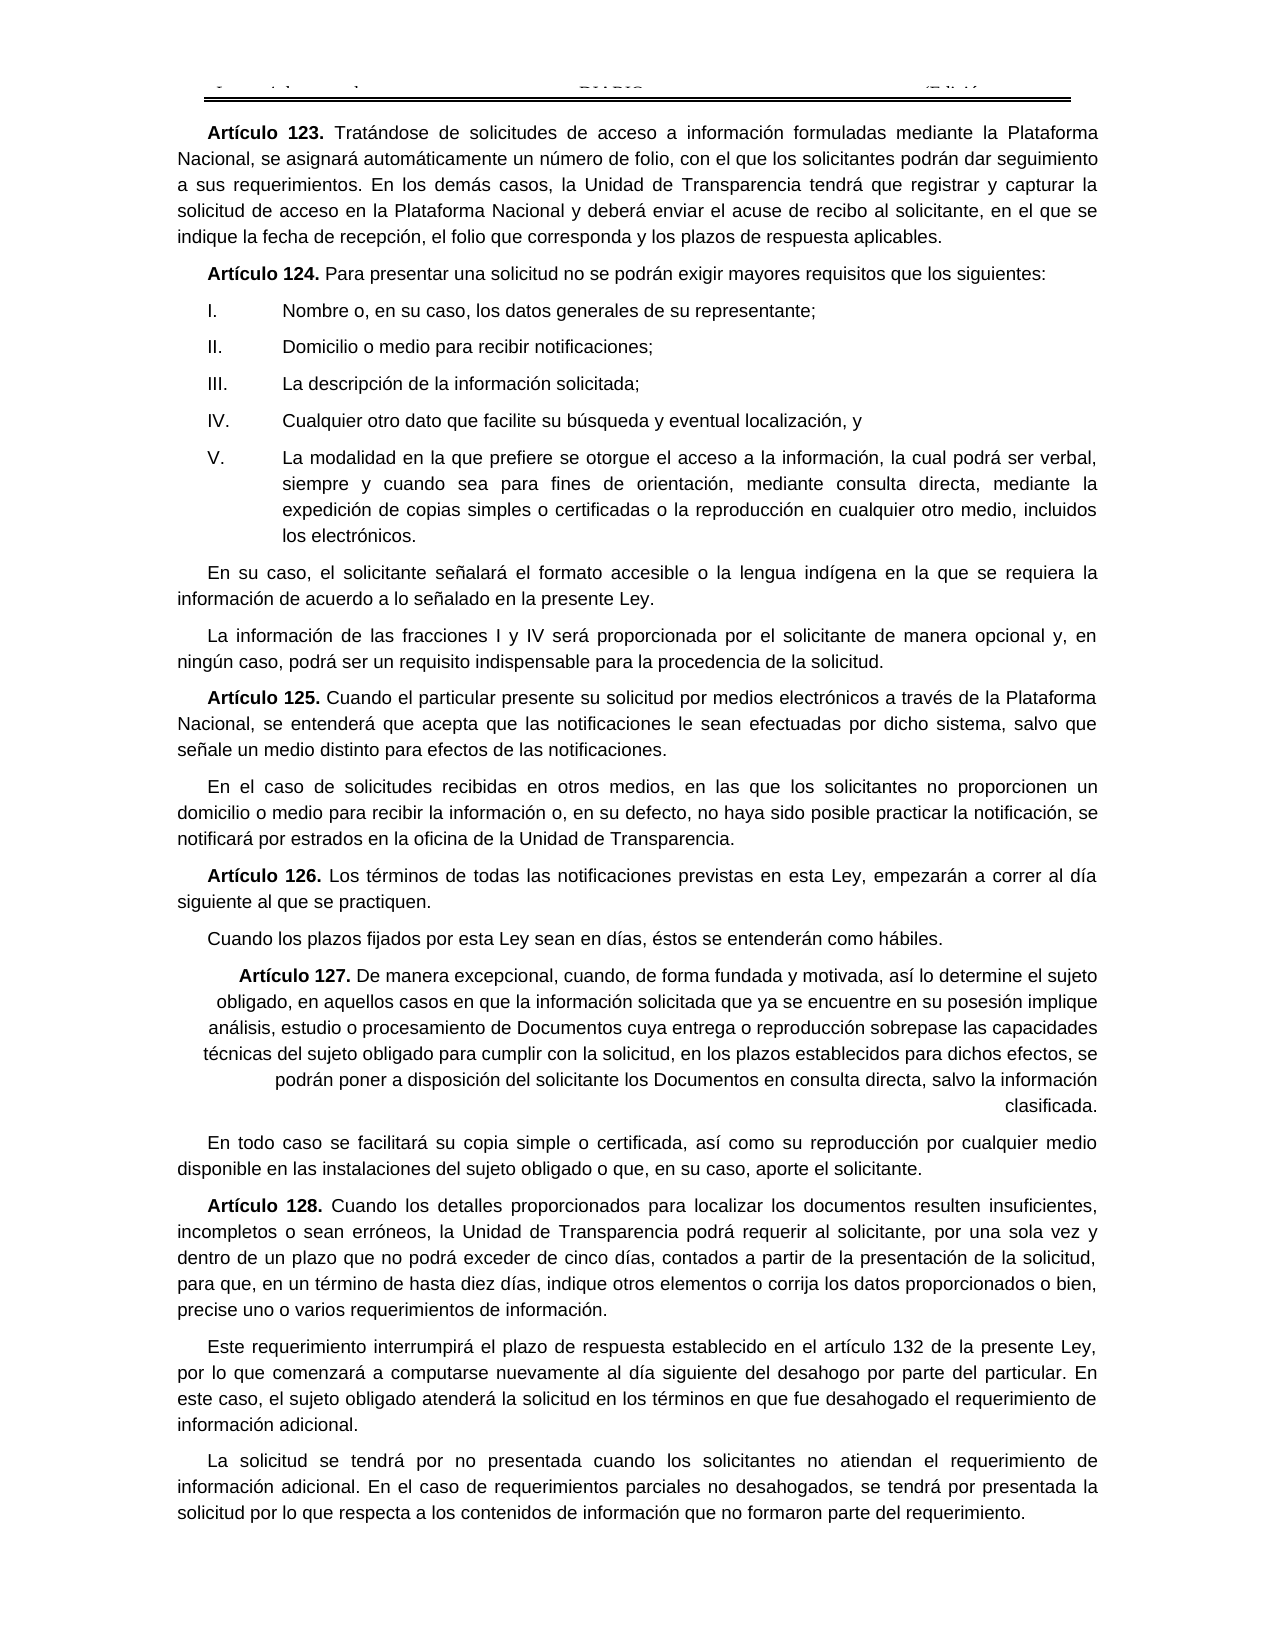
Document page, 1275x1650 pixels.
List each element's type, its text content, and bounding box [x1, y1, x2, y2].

text En todo caso se facilitará su copia simple o certificada, así como su reproducción por cualquier medio disponible en las instalaciones del sujeto obligado o que, en su caso, aporte el solicitante. [177, 1132, 1097, 1179]
list La descripción de la información solicitada; [207, 373, 1110, 395]
list Domicilio o medio para recibir notificaciones; [207, 336, 1110, 358]
text En su caso, el solicitante señalará el formato accesible o la lengua indígena en la que se requiera la información de acuerdo a lo señalado en la presente Ley. [177, 562, 1098, 609]
text La solicitud se tendrá por no presentada cuando los solicitantes no atiendan el requerimiento de información adicional. En el caso de requerimientos parciales no desahogados, se tendrá por presentada la solicitud por lo que respecta a los contenidos de información que no formaron parte del requerimiento. [177, 1450, 1098, 1524]
text Artículo 124. Para presentar una solicitud no se podrán exigir mayores requisitos que los siguientes: [207, 262, 1064, 284]
text Cuando los plazos fijados por esta Ley sean en días, éstos se entenderán como hábiles. [207, 928, 1064, 949]
text En el caso de solicitudes recibidas en otros medios, en las que los solicitantes no proporcionen un domicilio o medio para recibir la información o, en su defecto, no haya sido posible practicar la notificación, se notificará por estrados en la oficina de la Unidad de Transparencia. [177, 776, 1099, 850]
text Este requerimiento interrumpirá el plazo de respuesta establecido en el artículo 132 de la presente Ley, por lo que comenzará a computarse nuevamente al día siguiente del desahogo por parte del particular. En este caso, el sujeto obligado atenderá la solicitud en los términos en que fue desahogado el requerimiento de información adicional. [177, 1335, 1098, 1435]
list La modalidad en la que prefiere se otorgue el acceso a la información, la cual podrá ser verbal, siempre y cuando sea para fines de orientación, mediante consulta directa, mediante la expedición de copias simples o certificadas o la reproducción en cualquier otro medio, incluidos los electrónicos. [207, 447, 1098, 547]
text Artículo 126. Los términos de todas las notificaciones previstas en esta Ley, empezarán a correr al día siguiente al que se practiquen. [177, 865, 1098, 913]
list Cualquier otro dato que facilite su búsqueda y eventual localización, y [207, 410, 1110, 431]
text La información de las fracciones I y IV será proporcionada por el solicitante de manera opcional y, en ningún caso, podrá ser un requisito indispensable para la procedencia de la solicitud. [177, 624, 1097, 672]
list Nombre o, en su caso, los datos generales de su representante; [207, 299, 1110, 321]
text Artículo 127. De manera excepcional, cuando, de forma fundada y motivada, así lo determine el sujeto obligado, en aquellos casos en que la información solicitada que ya se encuentre en su posesión implique análisis, estudio o procesamiento de Documentos cuya entrega o reproducción sobrepase las capacidades técnicas del sujeto obligado para cumplir con la solicitud, en los plazos establecidos para dichos efectos, se podrán poner a disposición del solicitante los Documentos en consulta directa, salvo la información clasificada. [177, 965, 1097, 1117]
text Artículo 128. Cuando los detalles proporcionados para localizar los documentos resulten insuficientes, incompletos o sean erróneos, la Unidad de Transparencia podrá requerir al solicitante, por una sola vez y dentro de un plazo que no podrá exceder de cinco días, contados a partir de la presentación de la solicitud, para que, en un término de hasta diez días, indique otros elementos o corrija los datos proporcionados o bien, precise uno o varios requerimientos de información. [177, 1194, 1098, 1320]
text Artículo 125. Cuando el particular presente su solicitud por medios electrónicos a través de la Plataforma Nacional, se entenderá que acepta que las notificaciones le sean efectuadas por dicho sistema, salvo que señale un medio distinto para efectos de las notificaciones. [177, 687, 1097, 761]
text Artículo 123. Tratándose de solicitudes de acceso a información formuladas mediante la Plataforma Nacional, se asignará automáticamente un número de folio, con el que los solicitantes podrán dar seguimiento a sus requerimientos. En los demás casos, la Unidad de Transparencia tendrá que registrar y capturar la solicitud de acceso en la Plataforma Nacional y deberá enviar el acuse de recibo al solicitante, en el que se indique la fecha de recepción, el folio que corresponda y los plazos de respuesta aplicables. [177, 122, 1099, 247]
